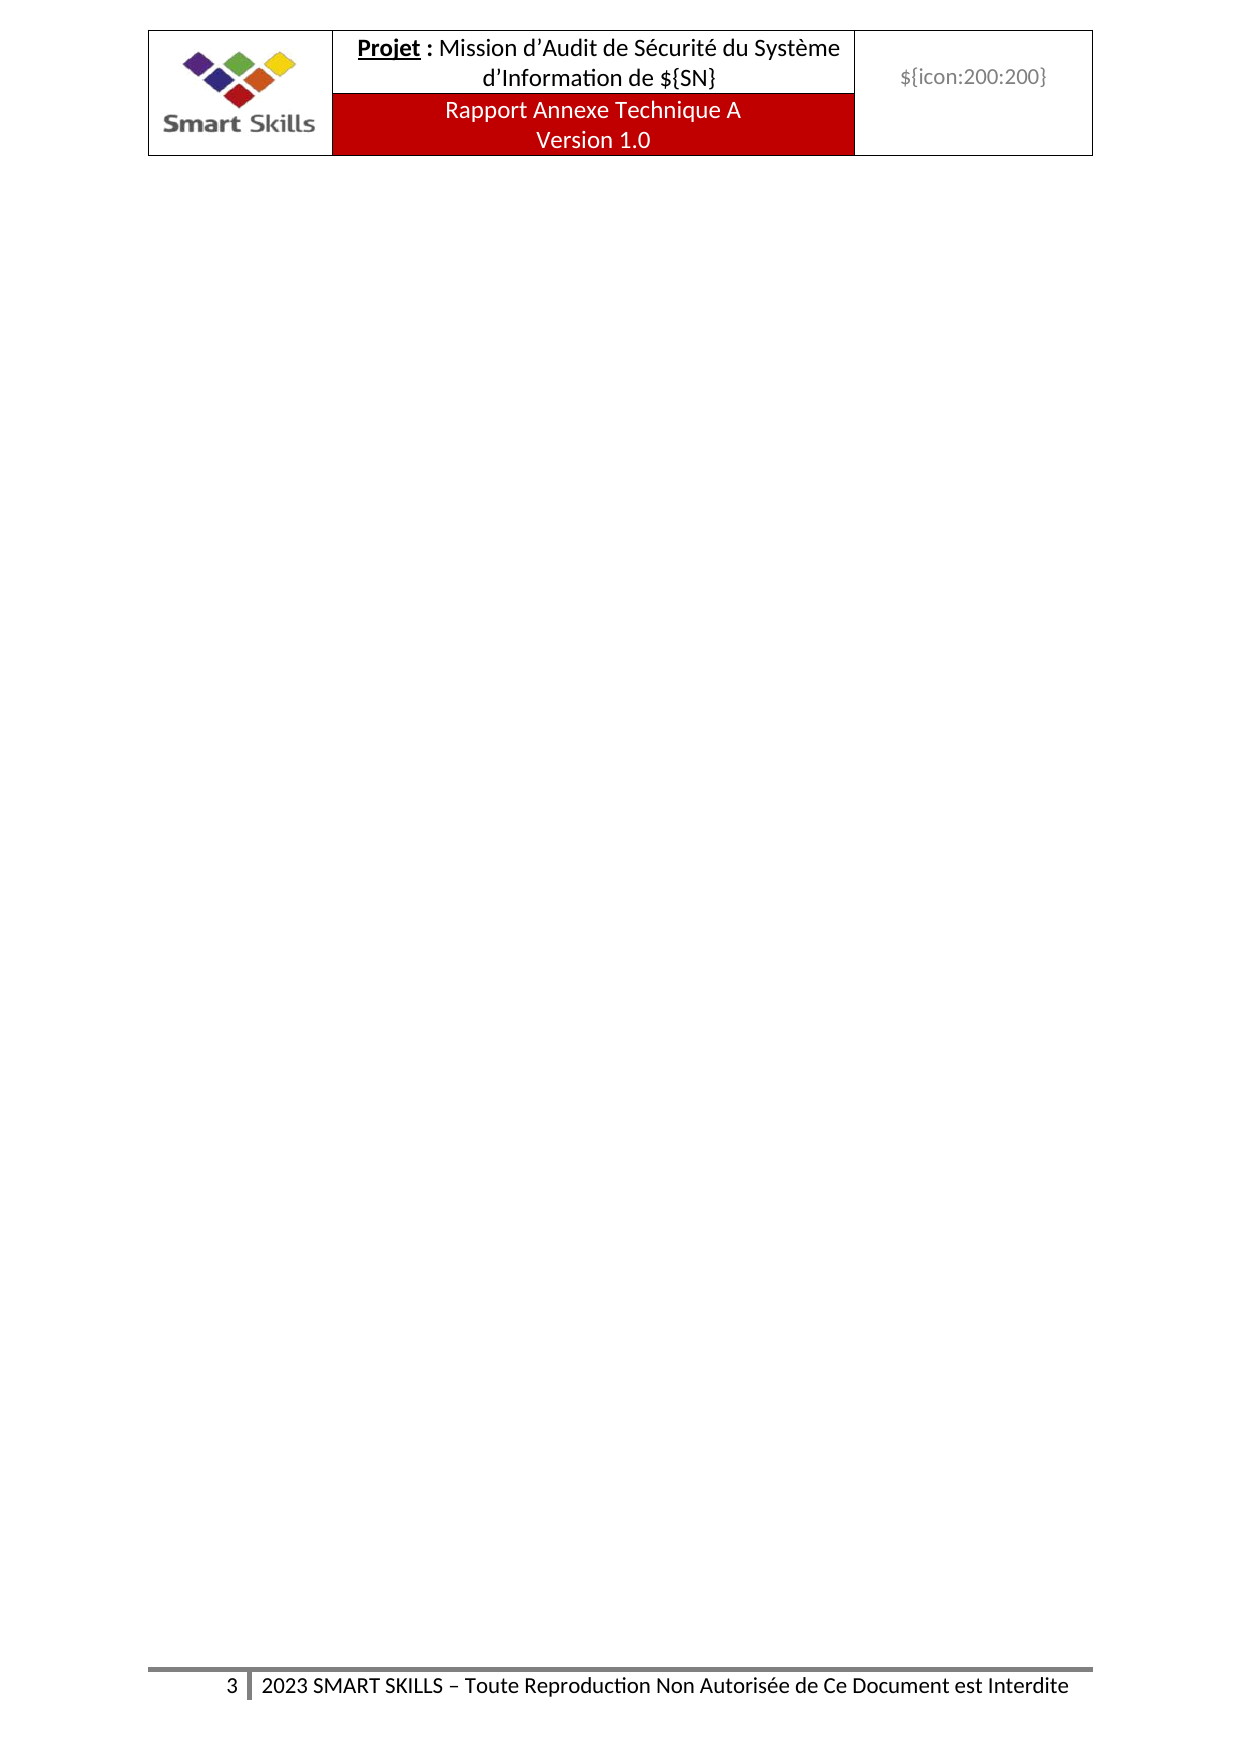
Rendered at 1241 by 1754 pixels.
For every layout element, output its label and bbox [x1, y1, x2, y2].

picture [160, 48, 321, 137]
